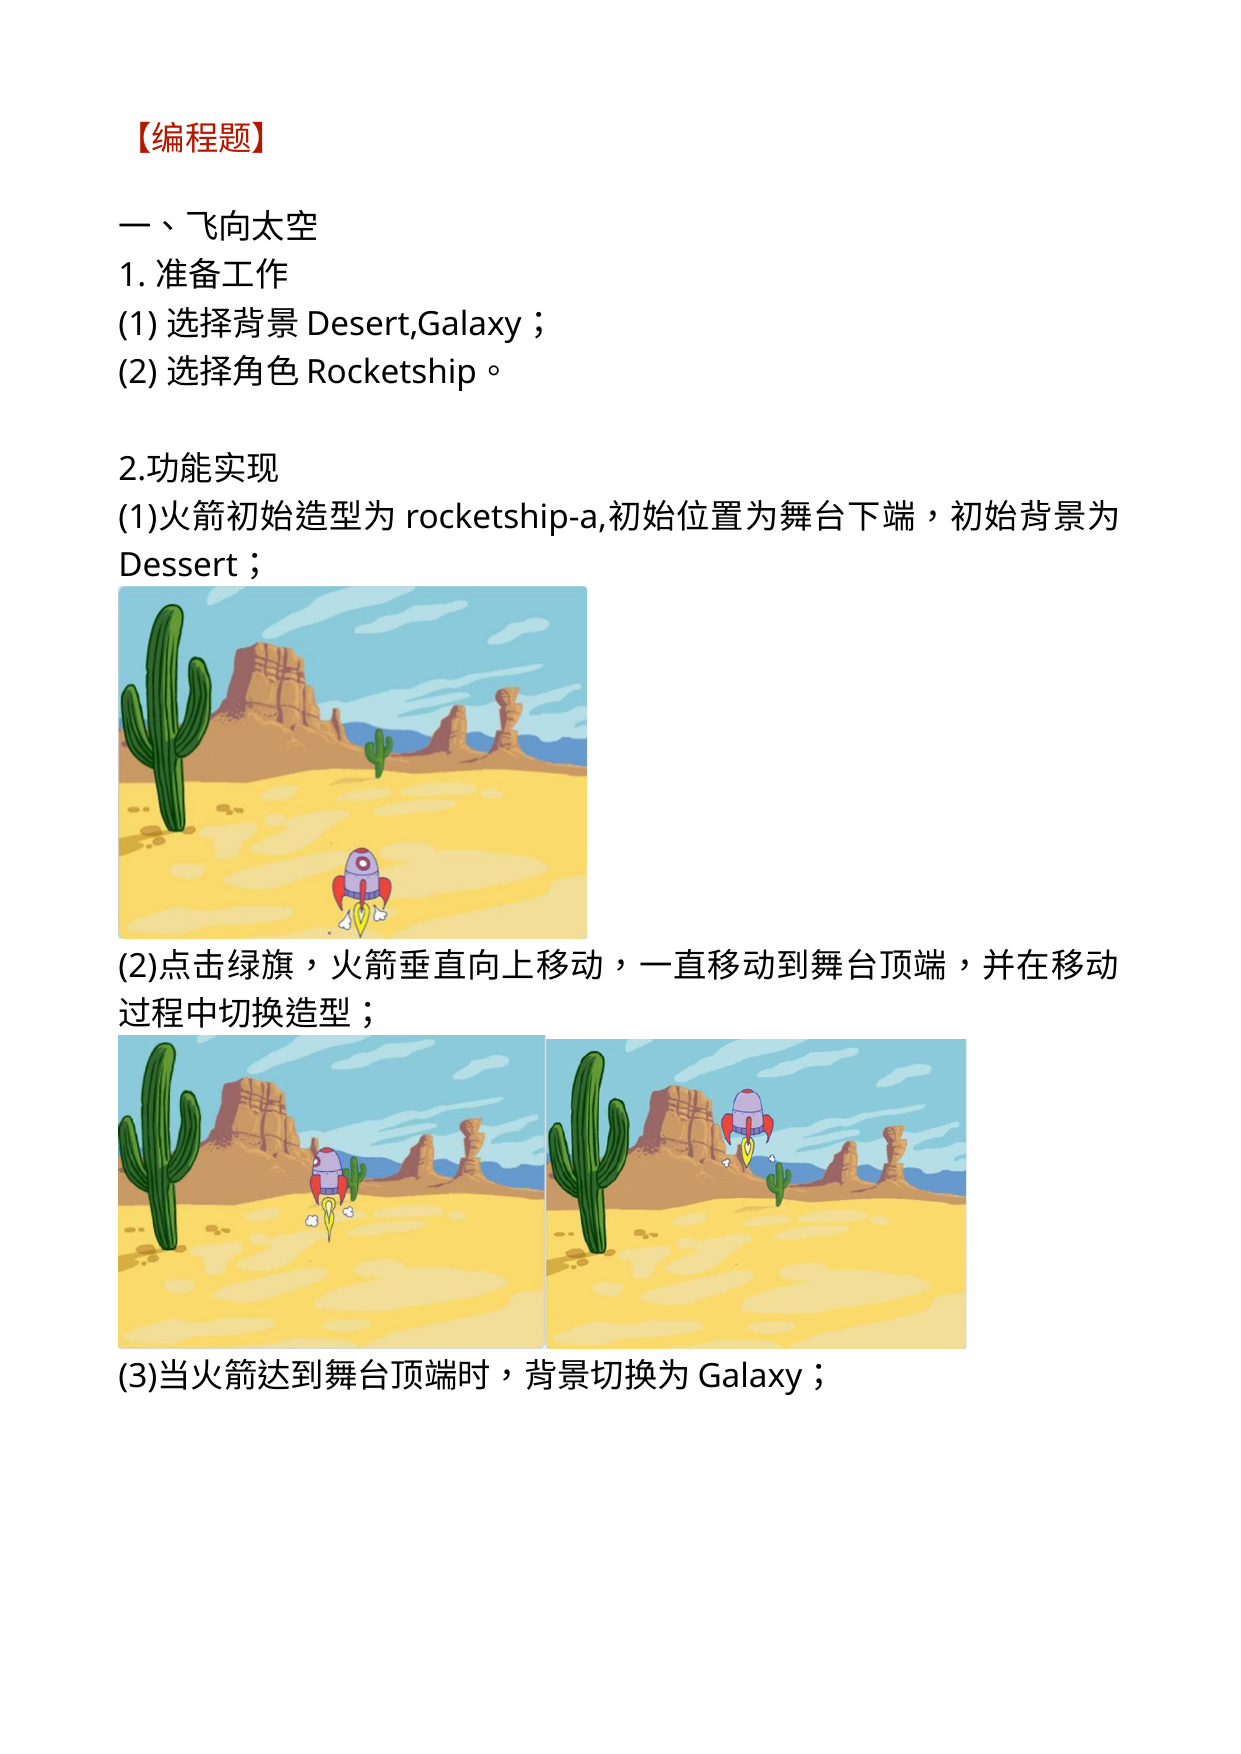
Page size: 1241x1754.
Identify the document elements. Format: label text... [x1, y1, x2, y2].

text (1)火箭初始造型为rocketship-a,初始位置为舞台下端，初始背景为Dessert； [118, 490, 1122, 587]
text 【编程题】 [118, 118, 1122, 159]
text (1) 选择背景Desert,Galaxy； [118, 296, 1122, 345]
text 一、飞向太空 [118, 199, 1122, 248]
text 1. 准备工作 [118, 248, 1122, 296]
text (3)当火箭达到舞台顶端时，背景切换为Galaxy； [118, 1349, 1122, 1397]
text (2)点击绿旗，火箭垂直向上移动，一直移动到舞台顶端，并在移动过程中切换造型； [118, 939, 1122, 1035]
text (2) 选择角色Rocketship。 [118, 345, 1122, 393]
picture [118, 1035, 967, 1349]
picture [118, 586, 588, 939]
text 2.功能实现 [118, 441, 1122, 490]
